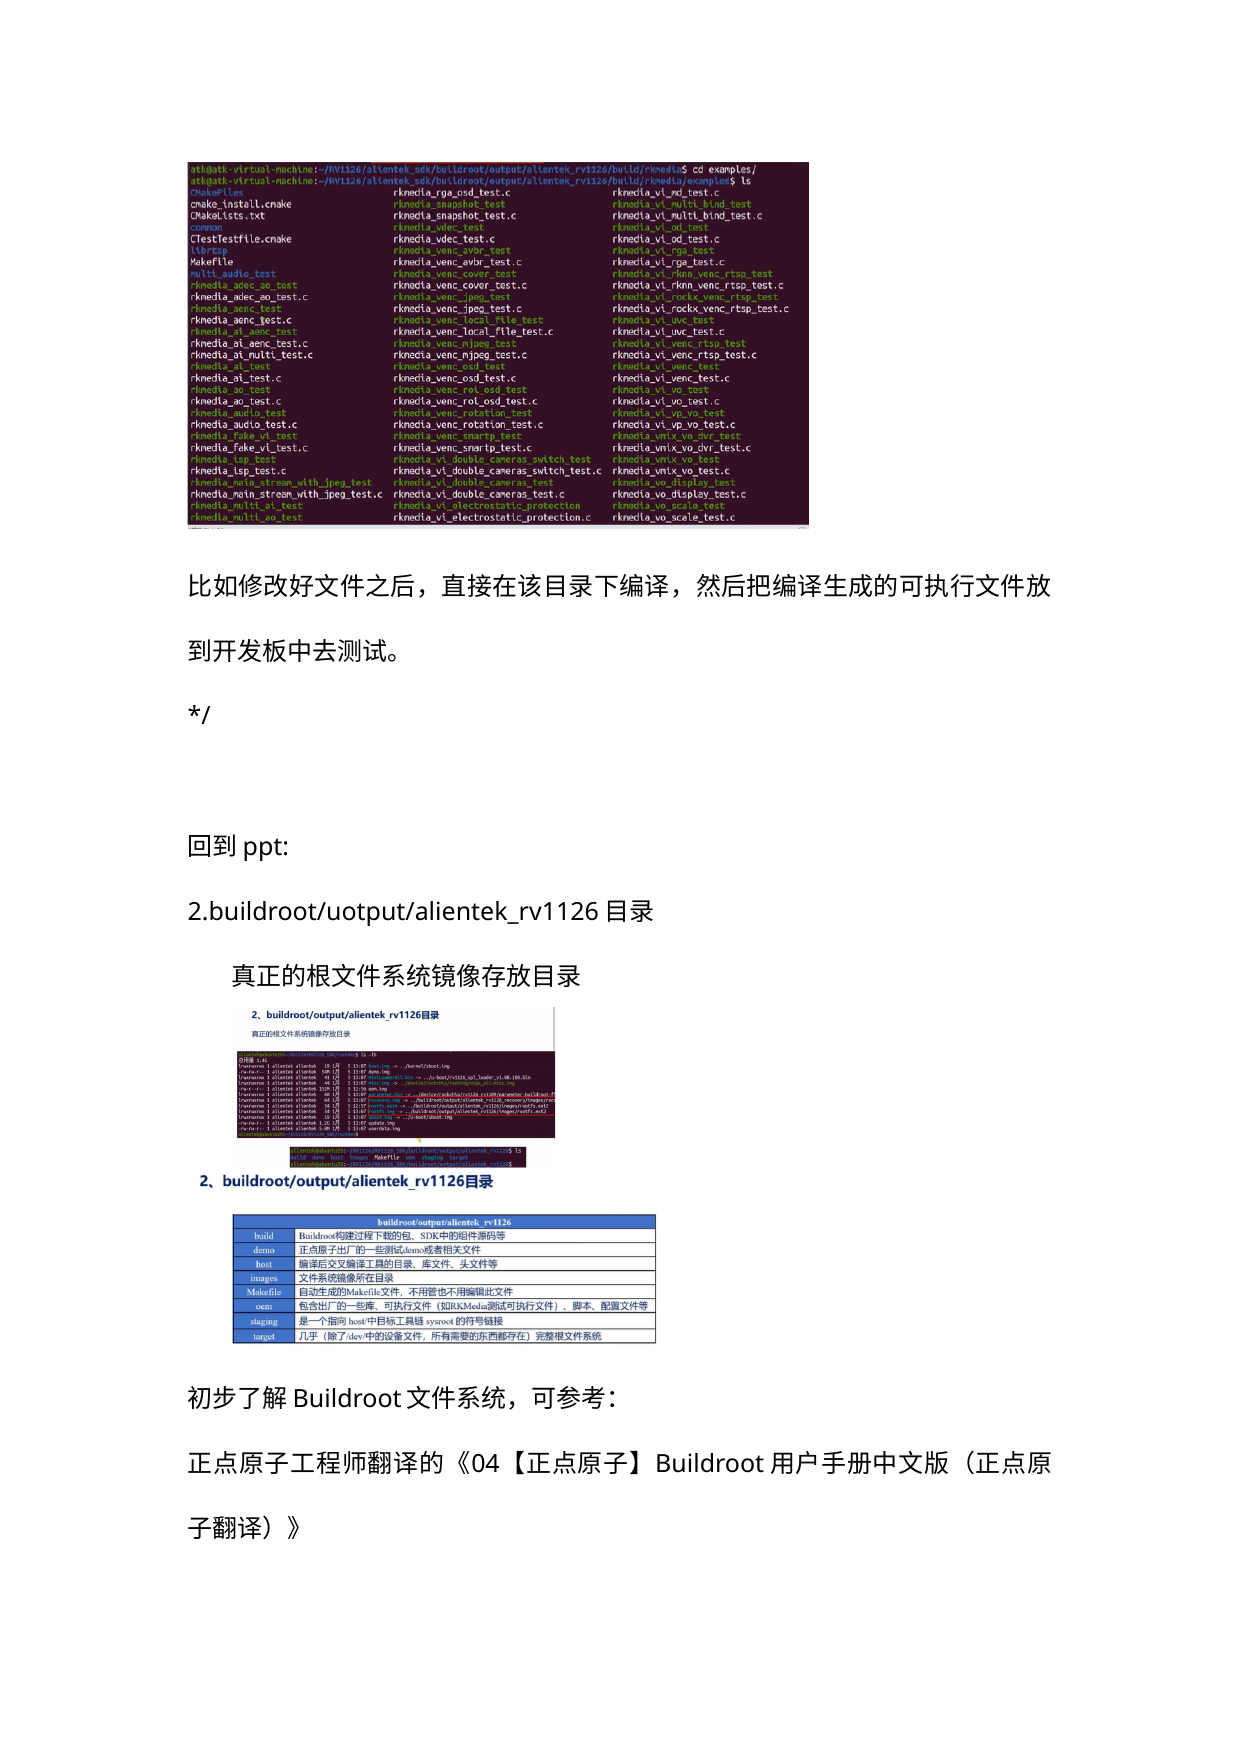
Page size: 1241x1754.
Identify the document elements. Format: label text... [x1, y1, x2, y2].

list 回到ppt: [187, 812, 1053, 877]
list 真正的根文件系统镜像存放目录 [187, 942, 1053, 1007]
list 初步了解Buildroot文件系统，可参考： [187, 1364, 1053, 1429]
list 正点原子工程师翻译的《04【正点原子】Buildroot用户手册中文版（正点原子翻译）》 [187, 1429, 1053, 1559]
list */ [187, 682, 1053, 747]
list 2.buildroot/uotput/alientek_rv1126目录 [187, 877, 1053, 942]
picture [187, 1007, 660, 1361]
picture [187, 162, 809, 529]
list 比如修改好文件之后，直接在该目录下编译，然后把编译生成的可执行文件放到开发板中去测试。 [187, 552, 1053, 682]
